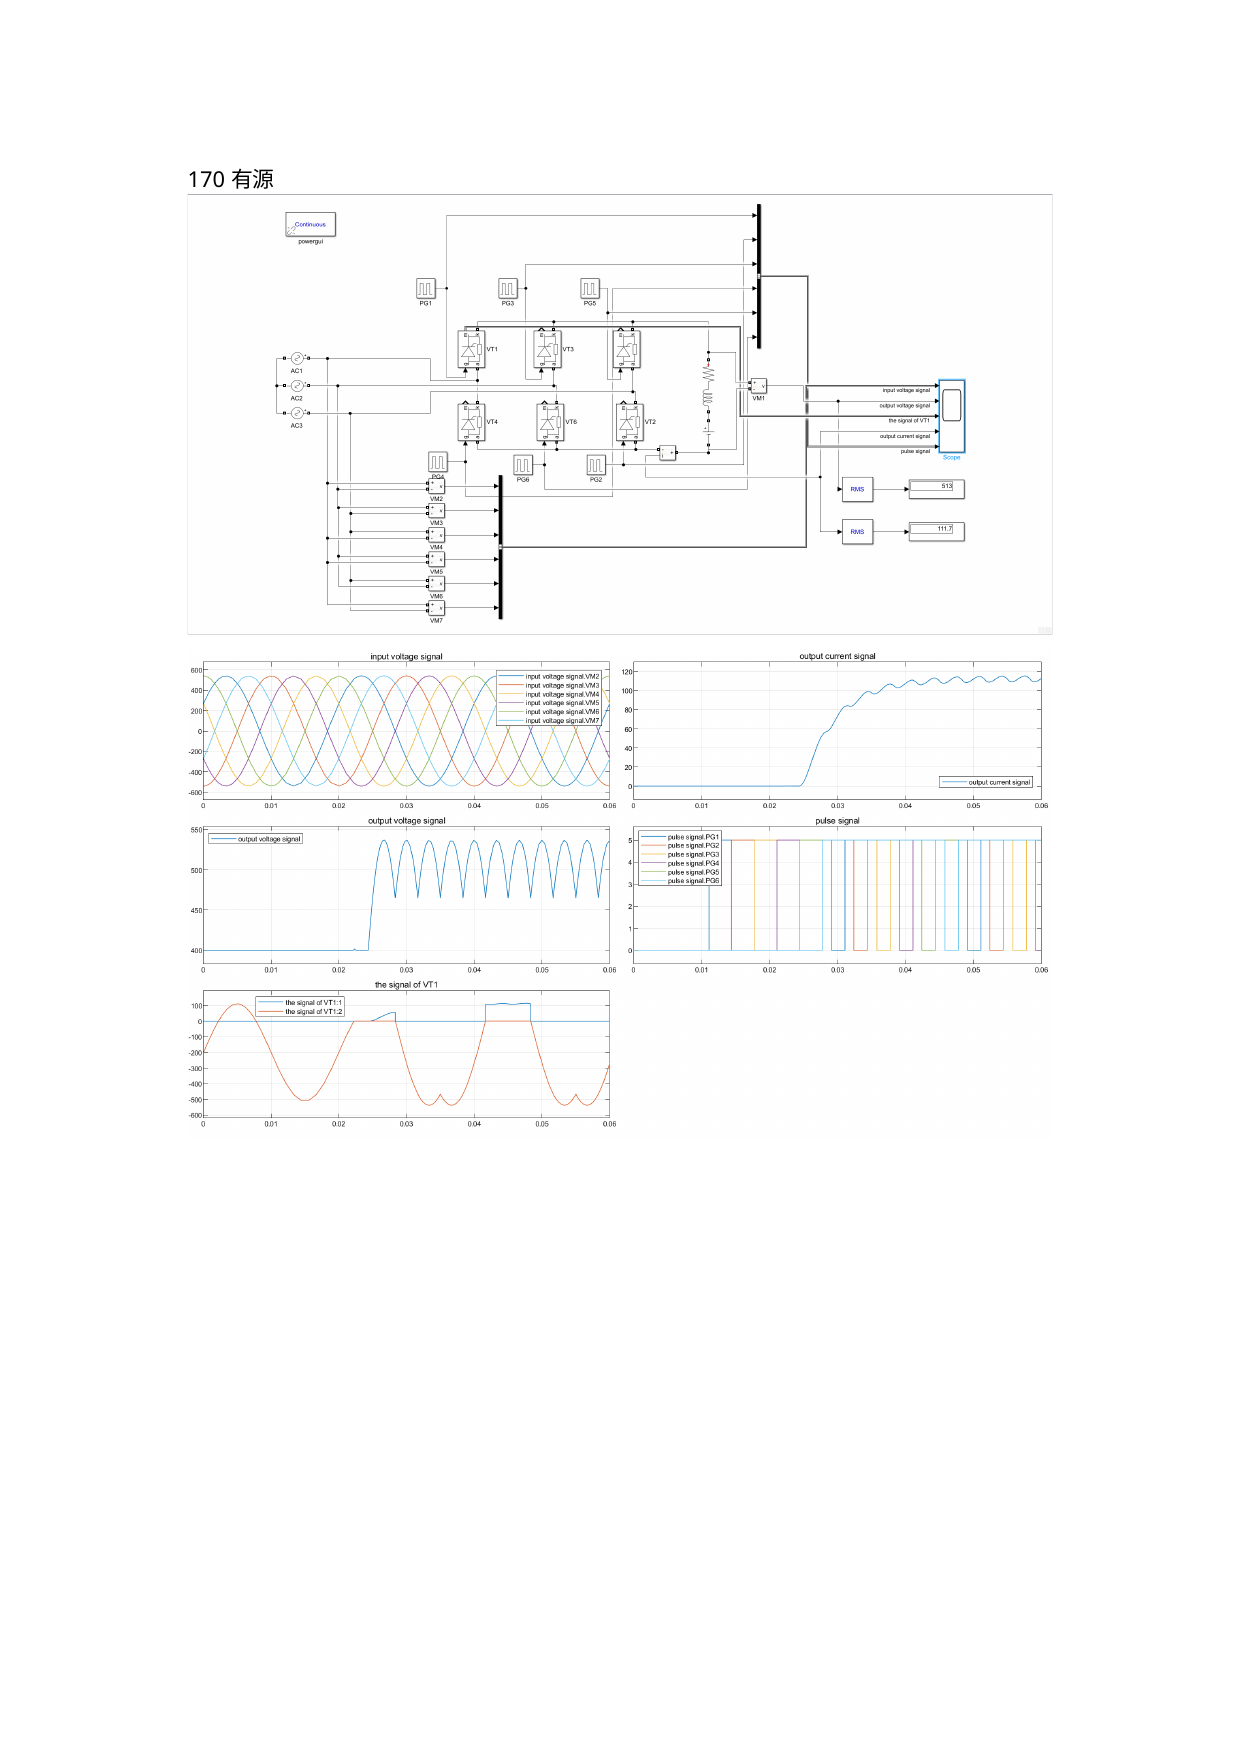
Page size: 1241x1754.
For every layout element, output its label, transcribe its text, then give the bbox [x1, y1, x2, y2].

picture [187, 649, 1053, 1141]
text 170 有源 [187, 162, 1053, 194]
picture [187, 194, 1053, 635]
